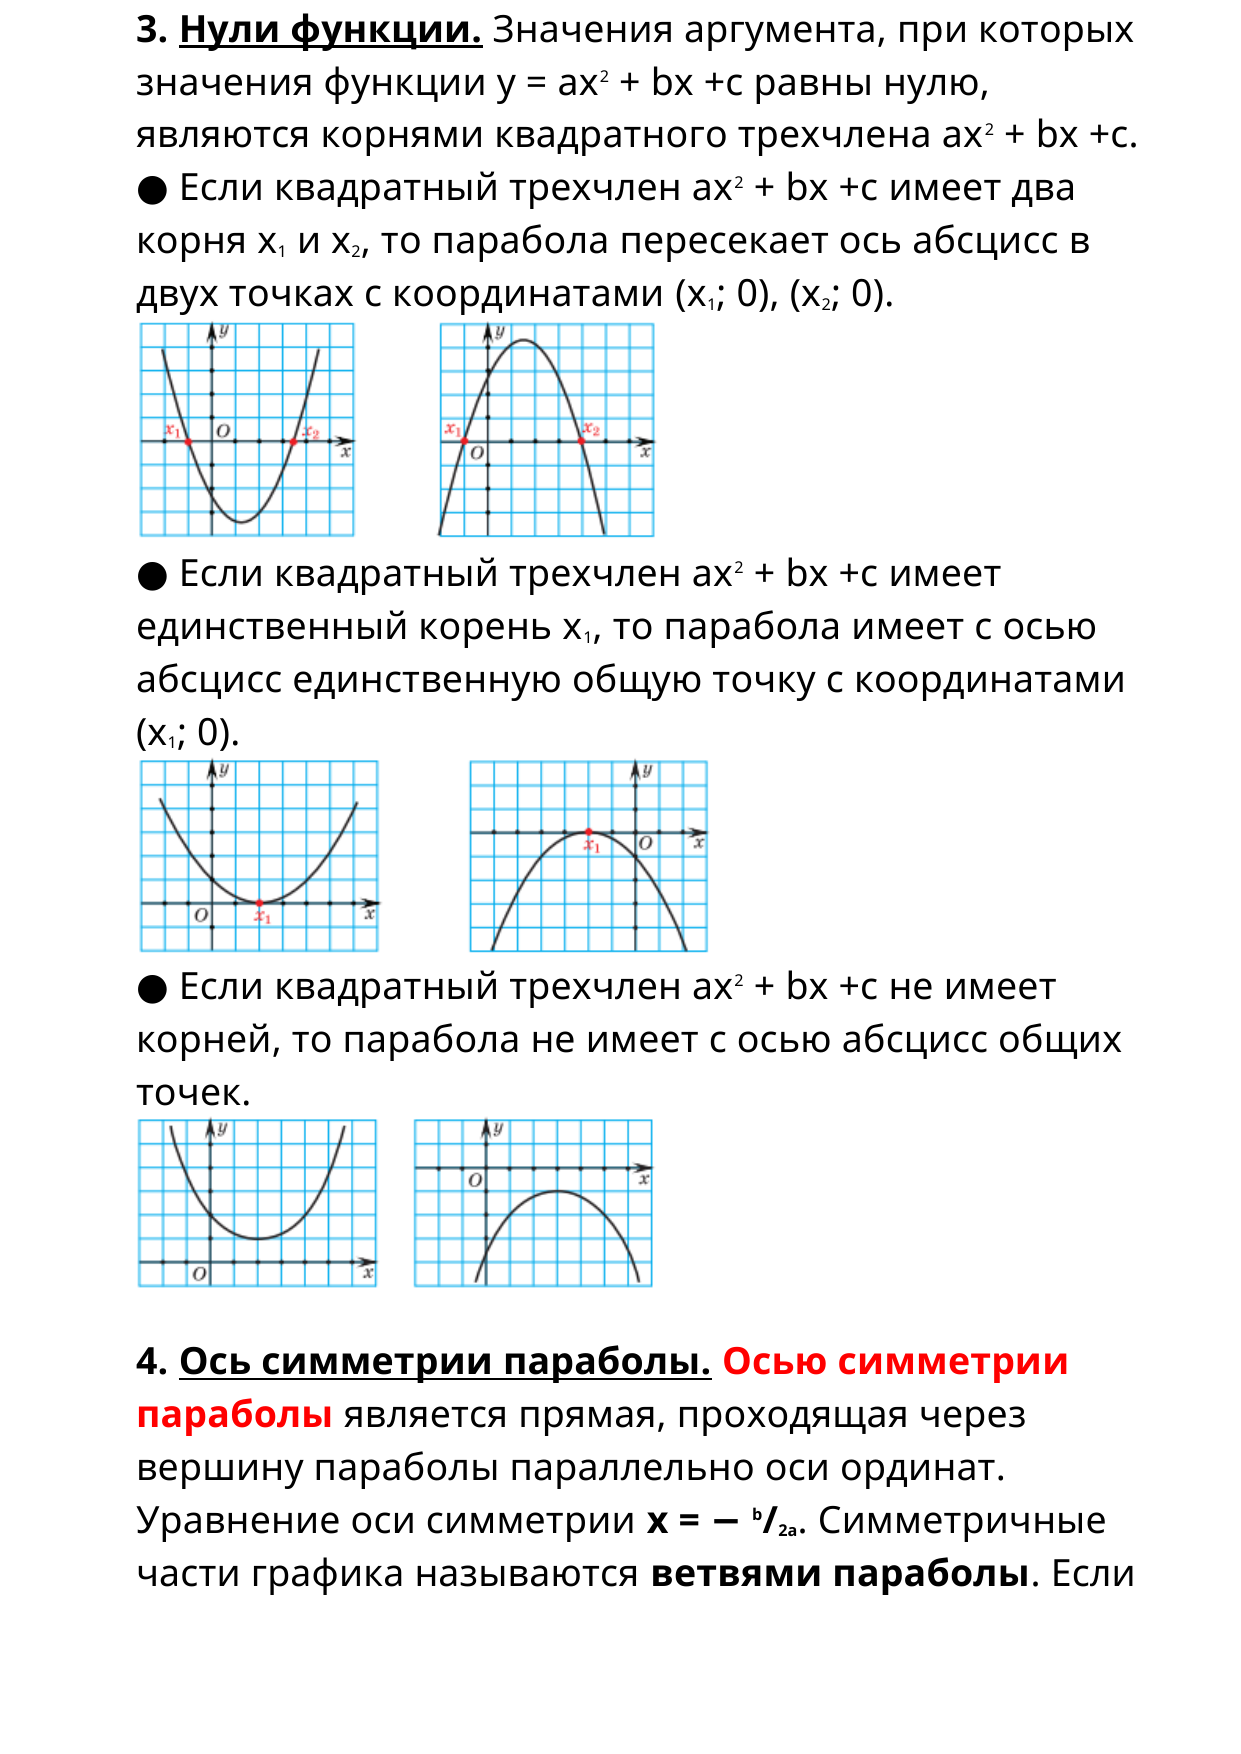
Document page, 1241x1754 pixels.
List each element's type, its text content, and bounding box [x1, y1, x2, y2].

text ● Если квадратный трехчлен ax2 + bx +c имеет единственный корень x1, то парабола имеет с осью абсцисс единственную общую точку с координатами (x1; 0). [136, 545, 1163, 756]
picture [135, 1115, 659, 1297]
picture [135, 317, 661, 545]
picture [135, 756, 716, 957]
text ● Если квадратный трехчлен ax2 + bx +c имеет два корня x1 и x2, то парабола пересекает ось абсцисс в двух точках с координатами (x1; 0), (x2; 0). [136, 159, 1163, 317]
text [136, 1333, 1163, 1597]
text ● Если квадратный трехчлен ax2 + bx +c не имеет корней, то парабола не имеет с осью абсцисс общих точек. [136, 957, 1163, 1116]
text 3. Нули функции. Значения аргумента, при которых значения функции y = ax2 + bx +c равны нулю, являются корнями квадратного трехчлена ax2 + bx +c. [136, 0, 1163, 159]
